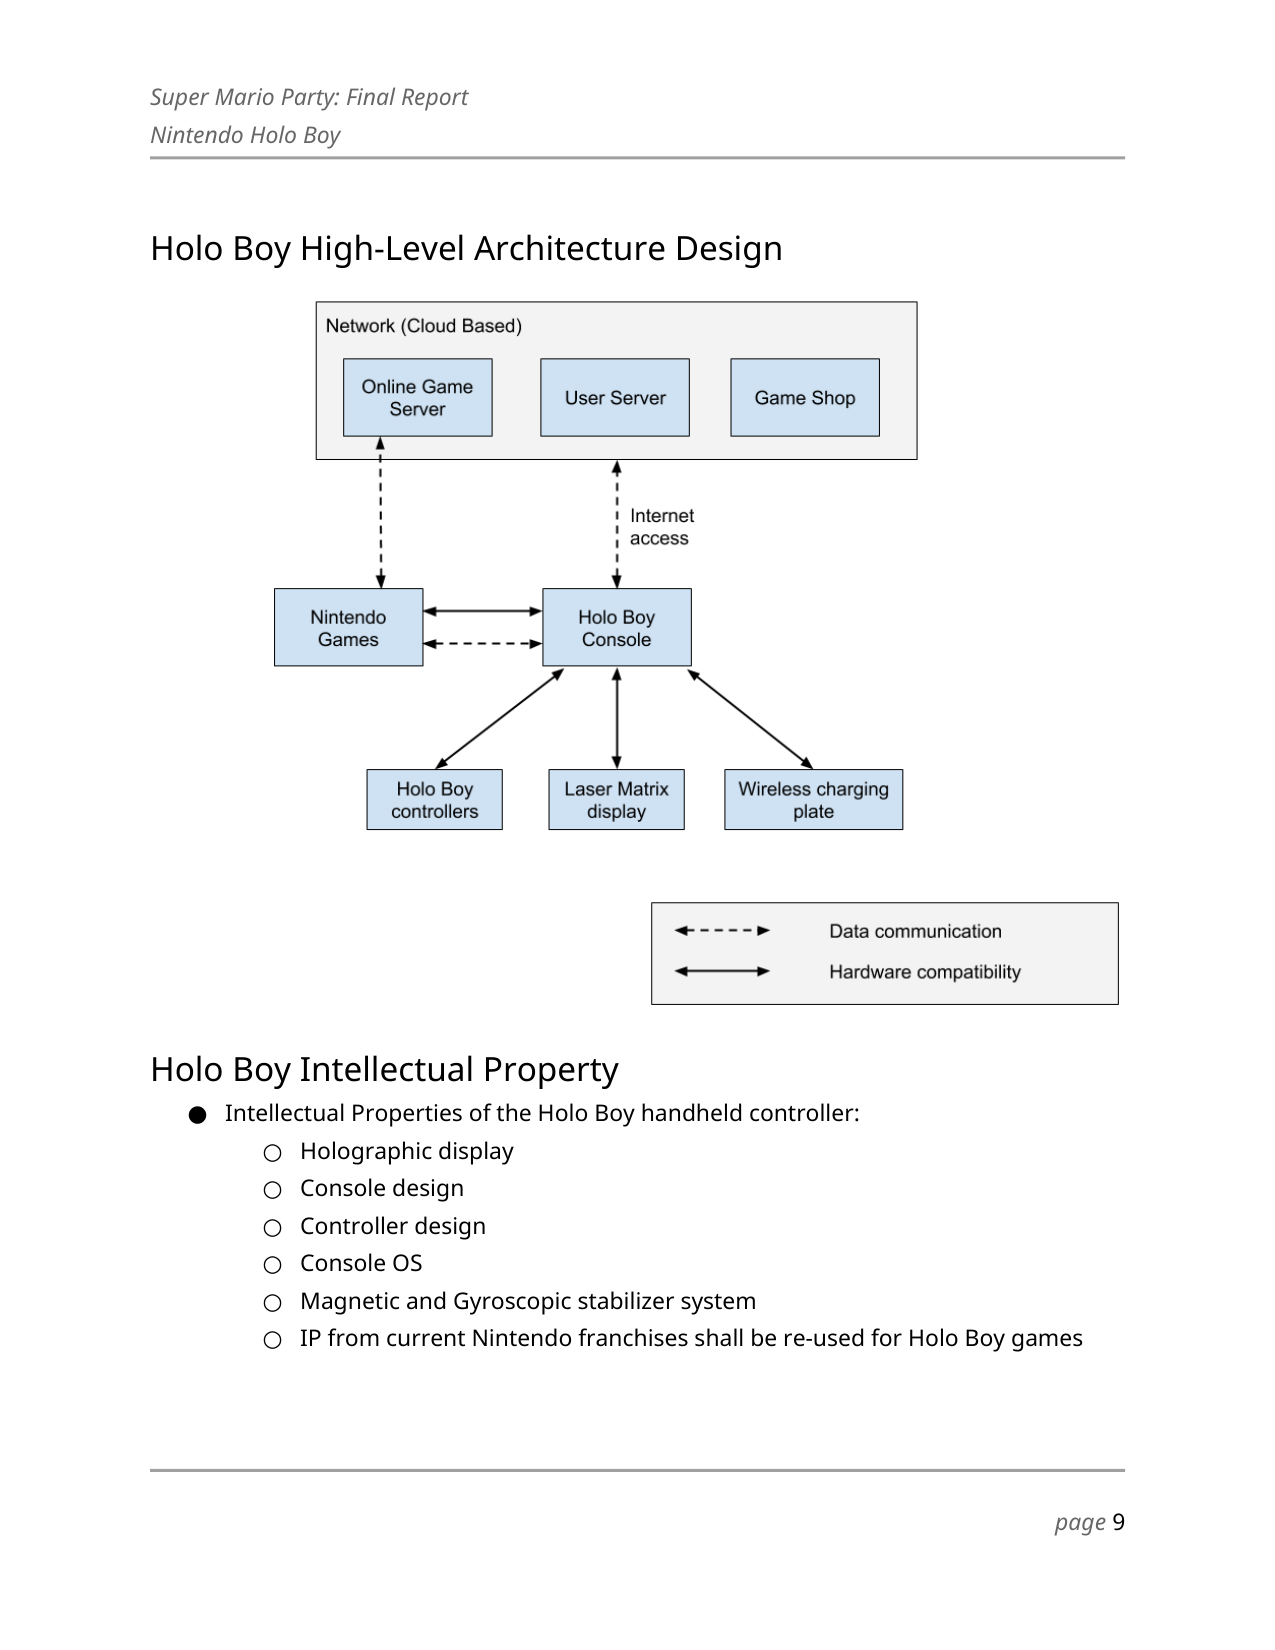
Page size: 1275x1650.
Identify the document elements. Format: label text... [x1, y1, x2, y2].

list Magnetic and Gyroscopic stabilizer system [262, 1284, 1121, 1316]
list Console design [262, 1172, 1121, 1203]
subtitle Holo Boy High-Level Architecture Design [150, 225, 1121, 270]
list IP from current Nintendo franchises shall be re-used for Holo Boy games [262, 1322, 1121, 1353]
list Console OS [262, 1247, 1121, 1278]
list Controller design [262, 1209, 1121, 1241]
list Holographic display [262, 1134, 1121, 1166]
subtitle Holo Boy Intellectual Property [150, 1045, 1121, 1091]
list Intellectual Properties of the Holo Boy handheld controller: [187, 1097, 1121, 1128]
picture [150, 276, 1125, 1008]
